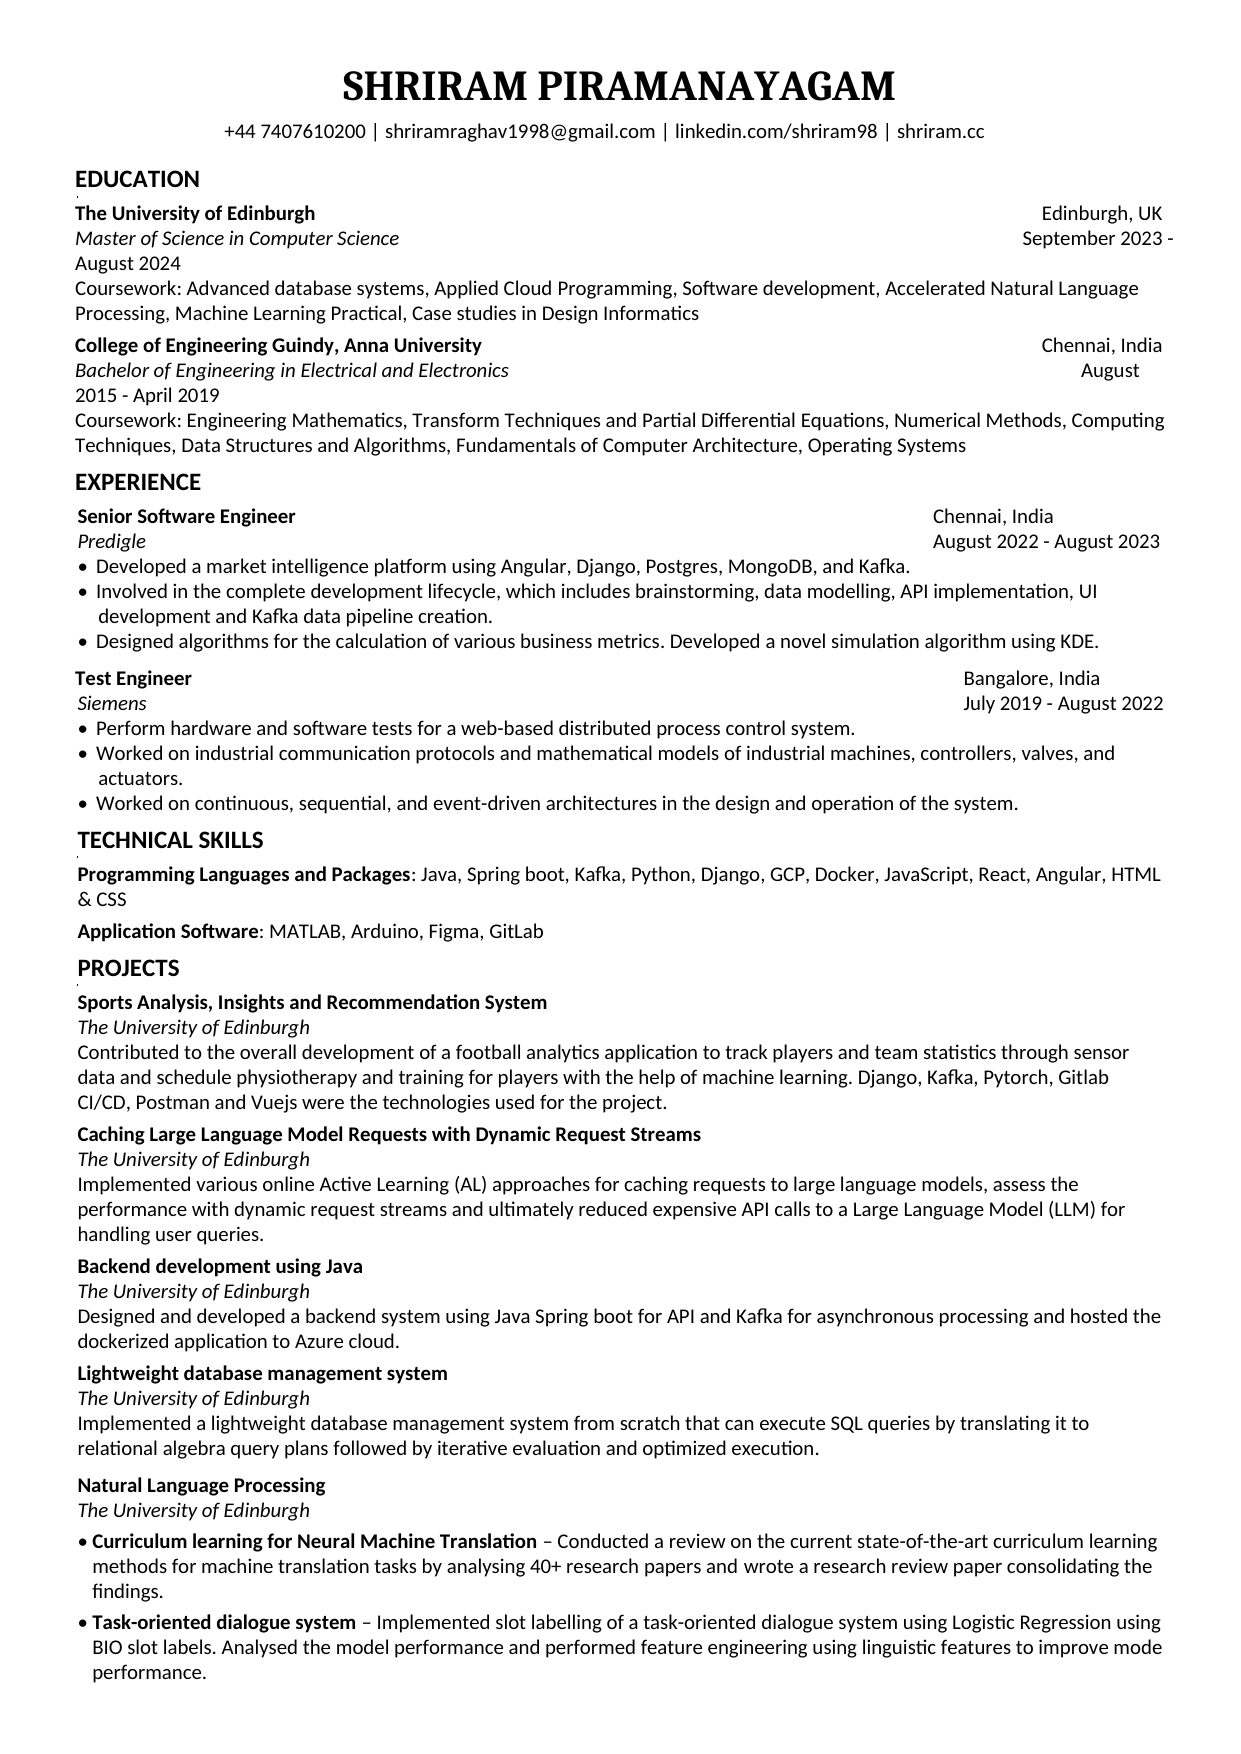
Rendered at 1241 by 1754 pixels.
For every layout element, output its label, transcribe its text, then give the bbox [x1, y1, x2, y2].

list Worked on continuous, sequential, and event-driven architectures in the design and operation of the system. [77, 791, 1165, 816]
title SHRIRAM PIRAMANAYAGAM [107, 62, 1102, 111]
text Designed and developed a backend system using Java Spring boot for API and Kafka for asynchronous processing and hosted the dockerized application to Azure cloud. [77, 1304, 1167, 1353]
subtitle Sports Analysis, Insights and Recommendation System The University of Edinburgh [77, 989, 1178, 1039]
subtitle Lightweight database management system The University of Edinburgh [77, 1360, 1178, 1410]
subtitle EDUCATION [75, 164, 1178, 194]
text The University of Edinburgh Edinburgh, UK [75, 200, 1178, 226]
subtitle TECHNICAL SKILLS [77, 824, 1178, 855]
title +44 7407610200 | shriramraghav1998@gmail.com | linkedin.com/shriram98 | shriram.cc [107, 118, 1102, 144]
text Master of Science in Computer Science September 2023 - August 2024 Coursework: Advanced database systems, Applied Cloud Programming, Software development, Accelerated Natural Language Processing, Machine Learning Practical, Case studies in Design Informatics [75, 226, 1184, 326]
subtitle Backend development using Java The University of Edinburgh [77, 1253, 1178, 1303]
text College of Engineering Guindy, Anna University Chennai, India [75, 332, 1178, 357]
list Developed a market intelligence platform using Angular, Django, Postgres, MongoDB, and Kafka. [77, 553, 1167, 578]
subtitle Natural Language Processing The University of Edinburgh [77, 1472, 1178, 1522]
subtitle Caching Large Language Model Requests with Dynamic Request Streams The University of Edinburgh Implemented various online Active Learning (AL) approaches for caching requests to large language models, assess the performance with dynamic request streams and ultimately reduced expensive API calls to a Large Language Model (LLM) for handling user queries. [77, 1121, 1178, 1247]
list Perform hardware and software tests for a web-based distributed process control system. [77, 716, 1167, 741]
list Involved in the complete development lifecycle, which includes brainstorming, data modelling, API implementation, UI development and Kafka data pipeline creation. [77, 578, 1167, 628]
text Bachelor of Engineering in Electrical and Electronics August 2015 - April 2019 Coursework: Engineering Mathematics, Transform Techniques and Partial Differential Equations, Numerical Methods, Computing Techniques, Data Structures and Algorithms, Fundamentals of Computer Architecture, Operating Systems [75, 358, 1184, 457]
text Programming Languages and Packages: Java, Spring boot, Kafka, Python, Django, GCP, Docker, JavaScript, React, Angular, HTML & CSS [77, 861, 1178, 912]
subtitle Senior Software Engineer Chennai, India Predigle August 2022 - August 2023 [77, 503, 1178, 553]
list Designed algorithms for the calculation of various business metrics. Developed a novel simulation algorithm using KDE. [77, 628, 1165, 653]
text Implemented a lightweight database management system from scratch that can execute SQL queries by translating it to relational algebra query plans followed by iterative evaluation and optimized execution. [77, 1410, 1167, 1460]
list Worked on industrial communication protocols and mathematical models of industrial machines, controllers, valves, and actuators. [77, 741, 1167, 791]
list Curriculum learning for Neural Machine Translation – Conducted a review on the current state-of-the-art curriculum learning methods for machine translation tasks by analysing 40+ research papers and wrote a research review paper consolidating the findings. [77, 1529, 1165, 1604]
subtitle Test Engineer Bangalore, India Siemens July 2019 - August 2022 [75, 665, 1178, 716]
text Contributed to the overall development of a football analytics application to track players and team statistics through sensor data and schedule physiotherapy and training for players with the help of machine learning. Django, Kafka, Pytorch, Gitlab CI/CD, Postman and Vuejs were the technologies used for the project. [77, 1040, 1167, 1114]
list Task-oriented dialogue system – Implemented slot labelling of a task-oriented dialogue system using Logistic Regression using BIO slot labels. Analysed the model performance and performed feature engineering using linguistic features to improve mode performance. [77, 1610, 1165, 1685]
text Application Software: MATLAB, Arduino, Figma, GitLab [77, 918, 1178, 944]
subtitle EXPERIENCE [75, 466, 1178, 497]
subtitle PROJECTS [77, 952, 1178, 983]
